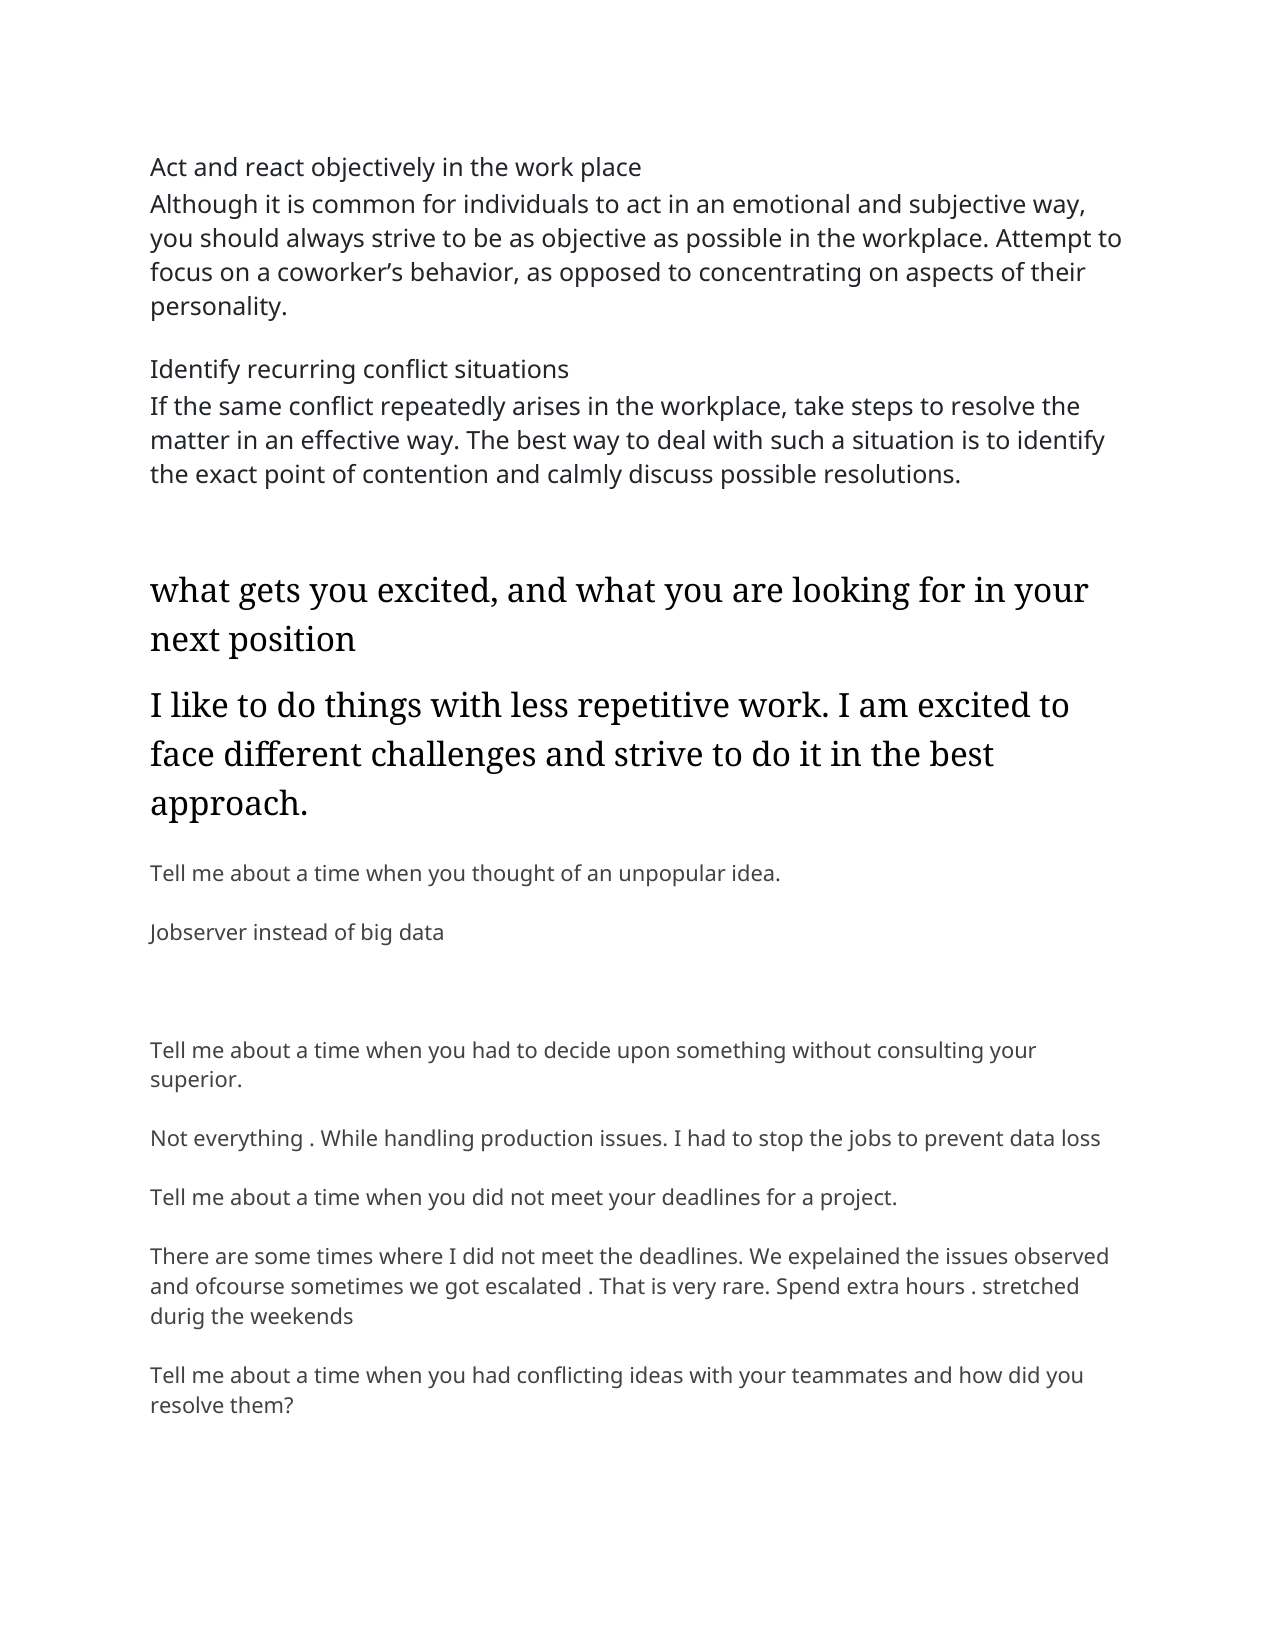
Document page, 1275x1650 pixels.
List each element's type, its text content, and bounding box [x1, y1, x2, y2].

subtitle Identify recurring conflict situations [150, 352, 1125, 386]
text Tell me about a time when you did not meet your deadlines for a project. [150, 1182, 1125, 1212]
text Although it is common for individuals to act in an emotional and subjective way, you should always strive to be as objective as possible in the workplace. Attempt to focus on a coworker’s behavior, as opposed to concentrating on aspects of their personality. [150, 187, 1125, 323]
text Tell me about a time when you had conflicting ideas with your teammates and how did you resolve them? [150, 1360, 1125, 1419]
text what gets you excited, and what you are looking for in your next position [150, 567, 1125, 662]
text Jobserver instead of big data [150, 917, 1125, 947]
text Tell me about a time when you had to decide upon something without consulting your superior. [150, 1035, 1125, 1094]
text If the same conflict repeatedly arises in the workplace, take steps to resolve the matter in an effective way. The best way to deal with such a situation is to identify the exact point of contention and calmly discuss possible resolutions. [150, 389, 1125, 491]
text I like to do things with less repetitive work. I am excited to face different challenges and strive to do it in the best approach. [150, 682, 1125, 825]
text There are some times where I did not meet the deadlines. We expelained the issues observed and ofcourse sometimes we got escalated . That is very rare. Spend extra hours . stretched durig the weekends [150, 1241, 1125, 1331]
subtitle Act and react objectively in the work place [150, 150, 1125, 184]
text Not everything . While handling production issues. I had to stop the jobs to prevent data loss [150, 1123, 1125, 1153]
text Tell me about a time when you thought of an unpopular idea. [150, 858, 1125, 888]
